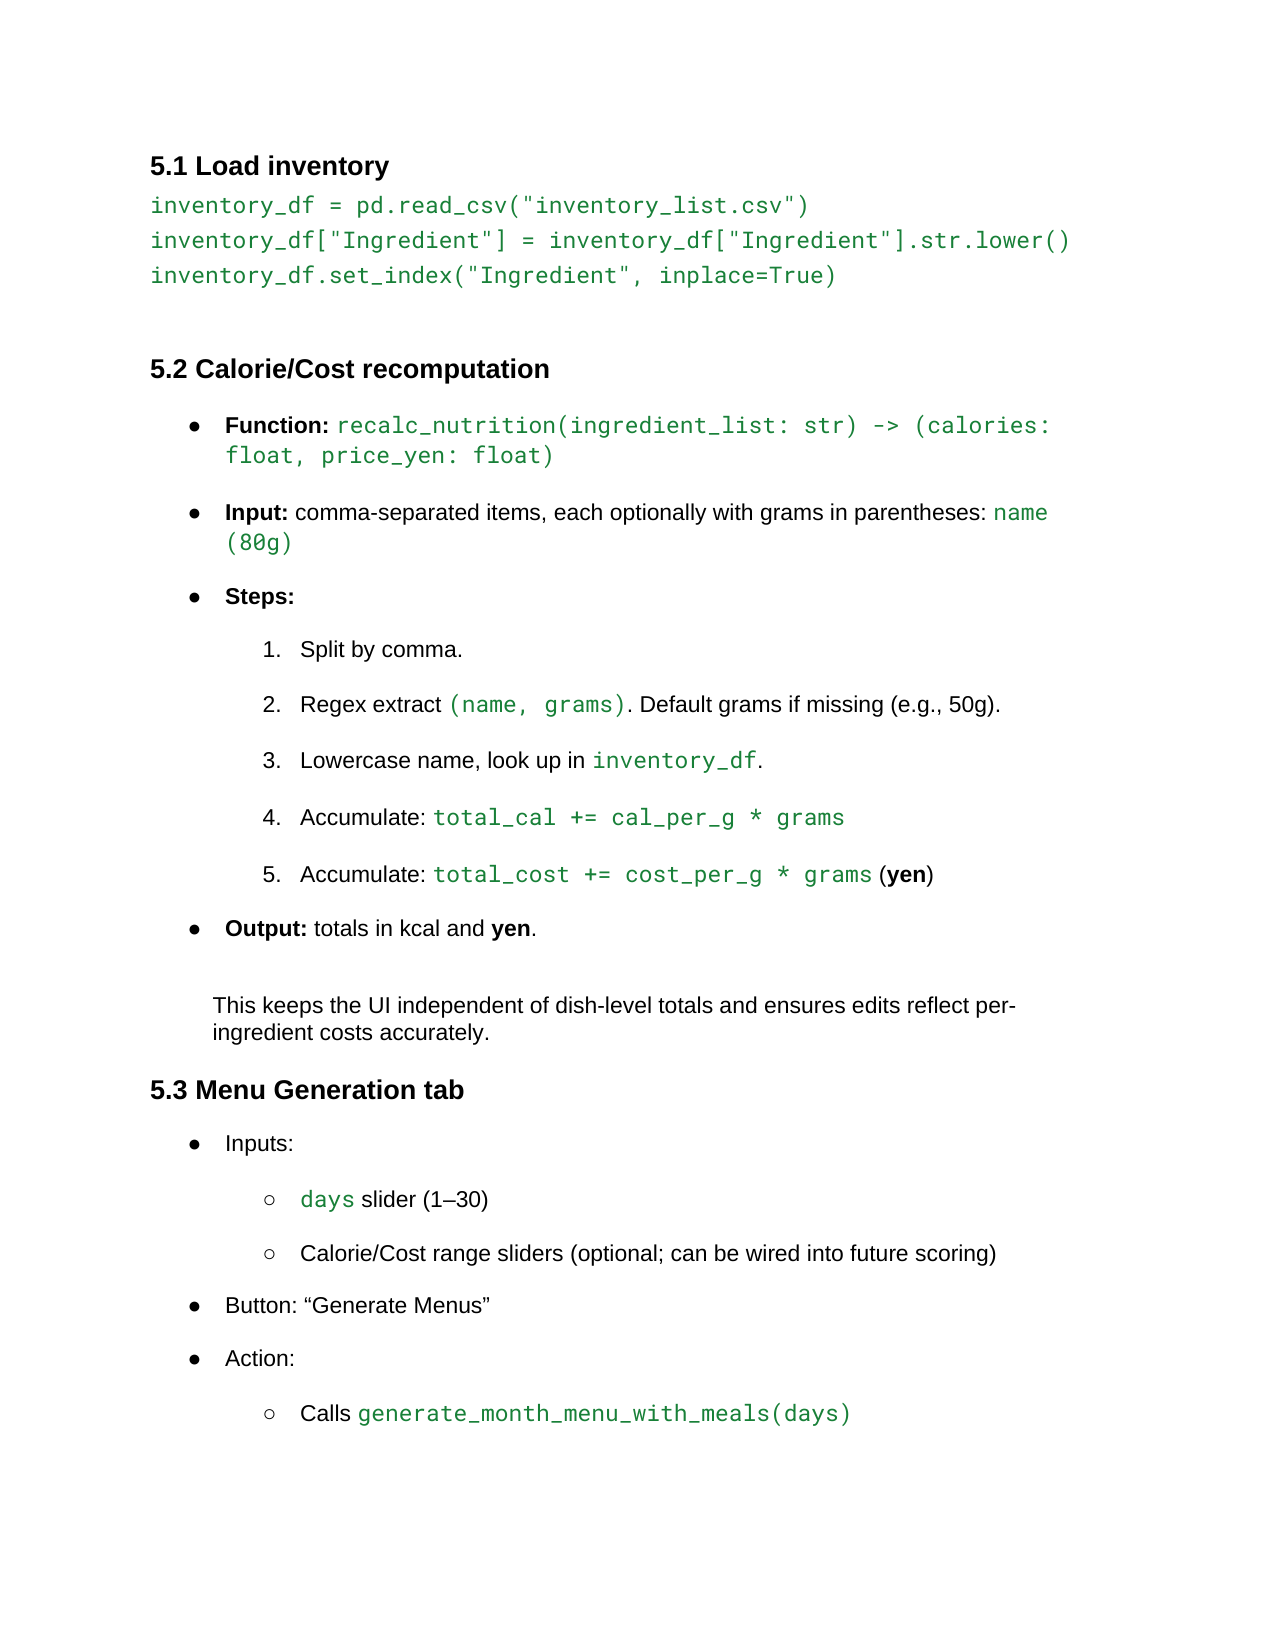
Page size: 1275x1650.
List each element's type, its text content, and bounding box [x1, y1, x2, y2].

subtitle 5.2 Calorie/Cost recomputation [150, 353, 1125, 384]
subtitle 5.3 Menu Generation tab [150, 1074, 1125, 1105]
list Calorie/Cost range sliders (optional; can be wired into future scoring) [262, 1239, 1125, 1292]
text inventory_df.set_index("Ingredient", inplace=True) [150, 259, 1125, 289]
list days slider (1–30) [262, 1183, 1125, 1239]
text inventory_df["Ingredient"] = inventory_df["Ingredient"].str.lower() [150, 224, 1125, 254]
list Regex extract (name, grams). Default grams if missing (e.g., 50g). [262, 688, 1125, 745]
list Split by comma. [262, 636, 1125, 688]
list Output: totals in kcal and yen. [187, 914, 1125, 967]
text This keeps the UI independent of dish-level totals and ensures edits reflect per-ingredient costs accurately. [212, 992, 1062, 1045]
subtitle 5.1 Load inventory [150, 150, 1125, 181]
list Function: recalc_nutrition(ingredient_list: str) -> (calories: float, price_yen: float) [187, 409, 1125, 496]
list Action: [187, 1345, 1125, 1398]
list Calls generate_month_menu_with_meals(days) [262, 1398, 1125, 1454]
list Accumulate: total_cost += cost_per_g * grams (yen) [262, 858, 1125, 914]
list Button: “Generate Menus” [187, 1292, 1125, 1345]
list Input: comma-separated items, each optionally with grams in parentheses: name (80g) [187, 496, 1125, 583]
list Inputs: [187, 1130, 1125, 1183]
list Lowercase name, look up in inventory_df. [262, 745, 1125, 801]
list Steps: [187, 583, 1125, 636]
list Accumulate: total_cal += cal_per_g * grams [262, 801, 1125, 858]
text inventory_df = pd.read_csv("inventory_list.csv") [150, 189, 1125, 220]
